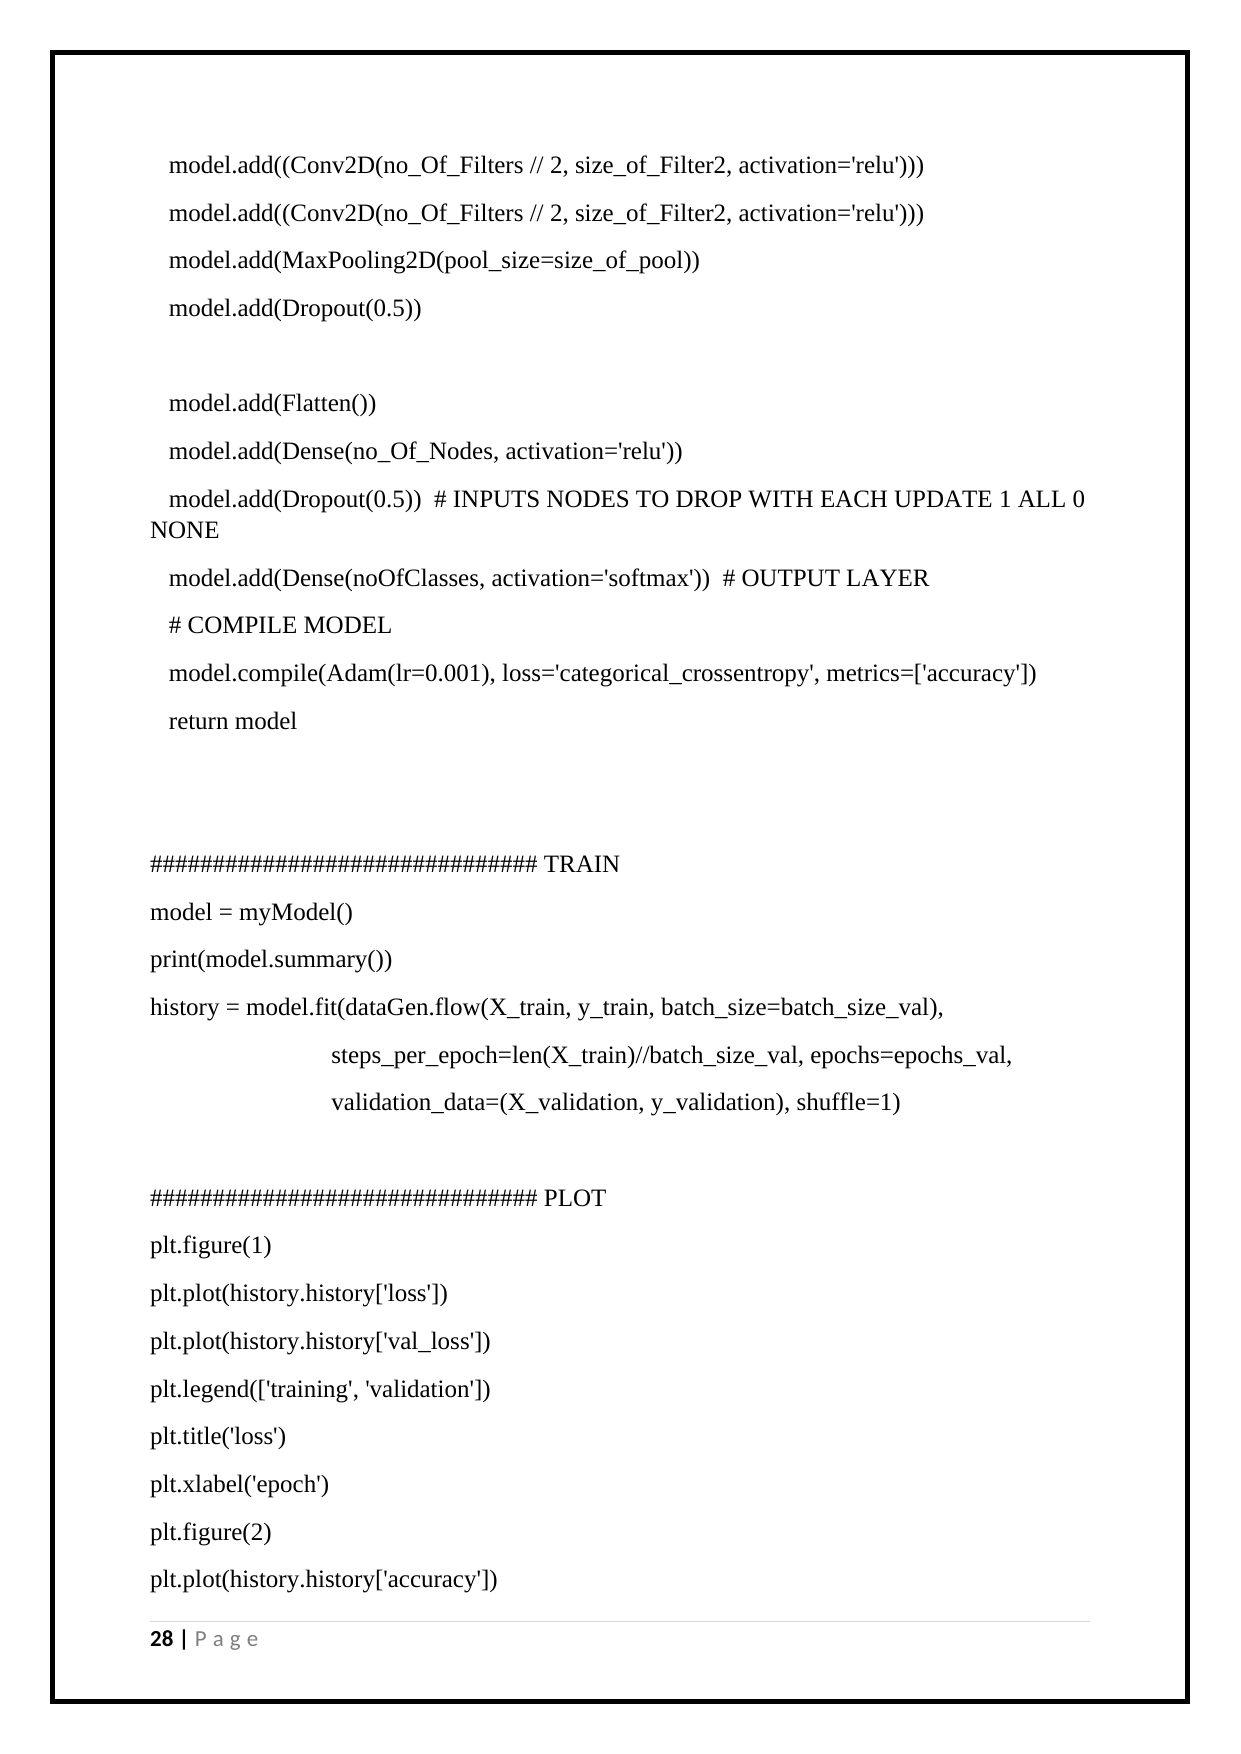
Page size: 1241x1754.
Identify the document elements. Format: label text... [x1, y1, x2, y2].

text model.add((Conv2D(no_Of_Filters // 2, size_of_Filter2, activation='relu'))) [150, 198, 1090, 226]
text steps_per_epoch=len(X_train)//batch_size_val, epochs=epochs_val, [150, 1040, 1090, 1068]
text model.add(Dense(no_Of_Nodes, activation='relu')) [150, 436, 1090, 465]
text plt.figure(2) [150, 1517, 1090, 1546]
text model.add(MaxPooling2D(pool_size=size_of_pool)) [150, 245, 1090, 274]
text model.add(Dense(noOfClasses, activation='softmax')) # OUTPUT LAYER [150, 563, 1090, 591]
text plt.figure(1) [150, 1231, 1090, 1259]
text # COMPILE MODEL [150, 610, 1090, 639]
text plt.legend(['training', 'validation']) [150, 1374, 1090, 1402]
text ############################### PLOT [150, 1183, 1090, 1212]
text plt.plot(history.history['val_loss']) [150, 1326, 1090, 1355]
text model = myModel() [150, 897, 1090, 925]
text plt.plot(history.history['accuracy']) [150, 1564, 1090, 1593]
text plt.plot(history.history['loss']) [150, 1278, 1090, 1307]
text history = model.fit(dataGen.flow(X_train, y_train, batch_size=batch_size_val), [150, 992, 1090, 1021]
text plt.title('loss') [150, 1421, 1090, 1450]
text model.add(Dropout(0.5)) [150, 293, 1090, 322]
text return model [150, 706, 1090, 734]
text model.compile(Adam(lr=0.001), loss='categorical_crossentropy', metrics=['accuracy']) [150, 658, 1090, 687]
text print(model.summary()) [150, 944, 1090, 973]
text model.add(Dropout(0.5)) # INPUTS NODES TO DROP WITH EACH UPDATE 1 ALL 0 NONE [150, 484, 1090, 544]
text validation_data=(X_validation, y_validation), shuffle=1) [150, 1087, 1090, 1116]
text ############################### TRAIN [150, 849, 1090, 878]
text model.add(Flatten()) [150, 388, 1090, 417]
text model.add((Conv2D(no_Of_Filters // 2, size_of_Filter2, activation='relu'))) [150, 150, 1090, 179]
text plt.xlabel('epoch') [150, 1469, 1090, 1498]
